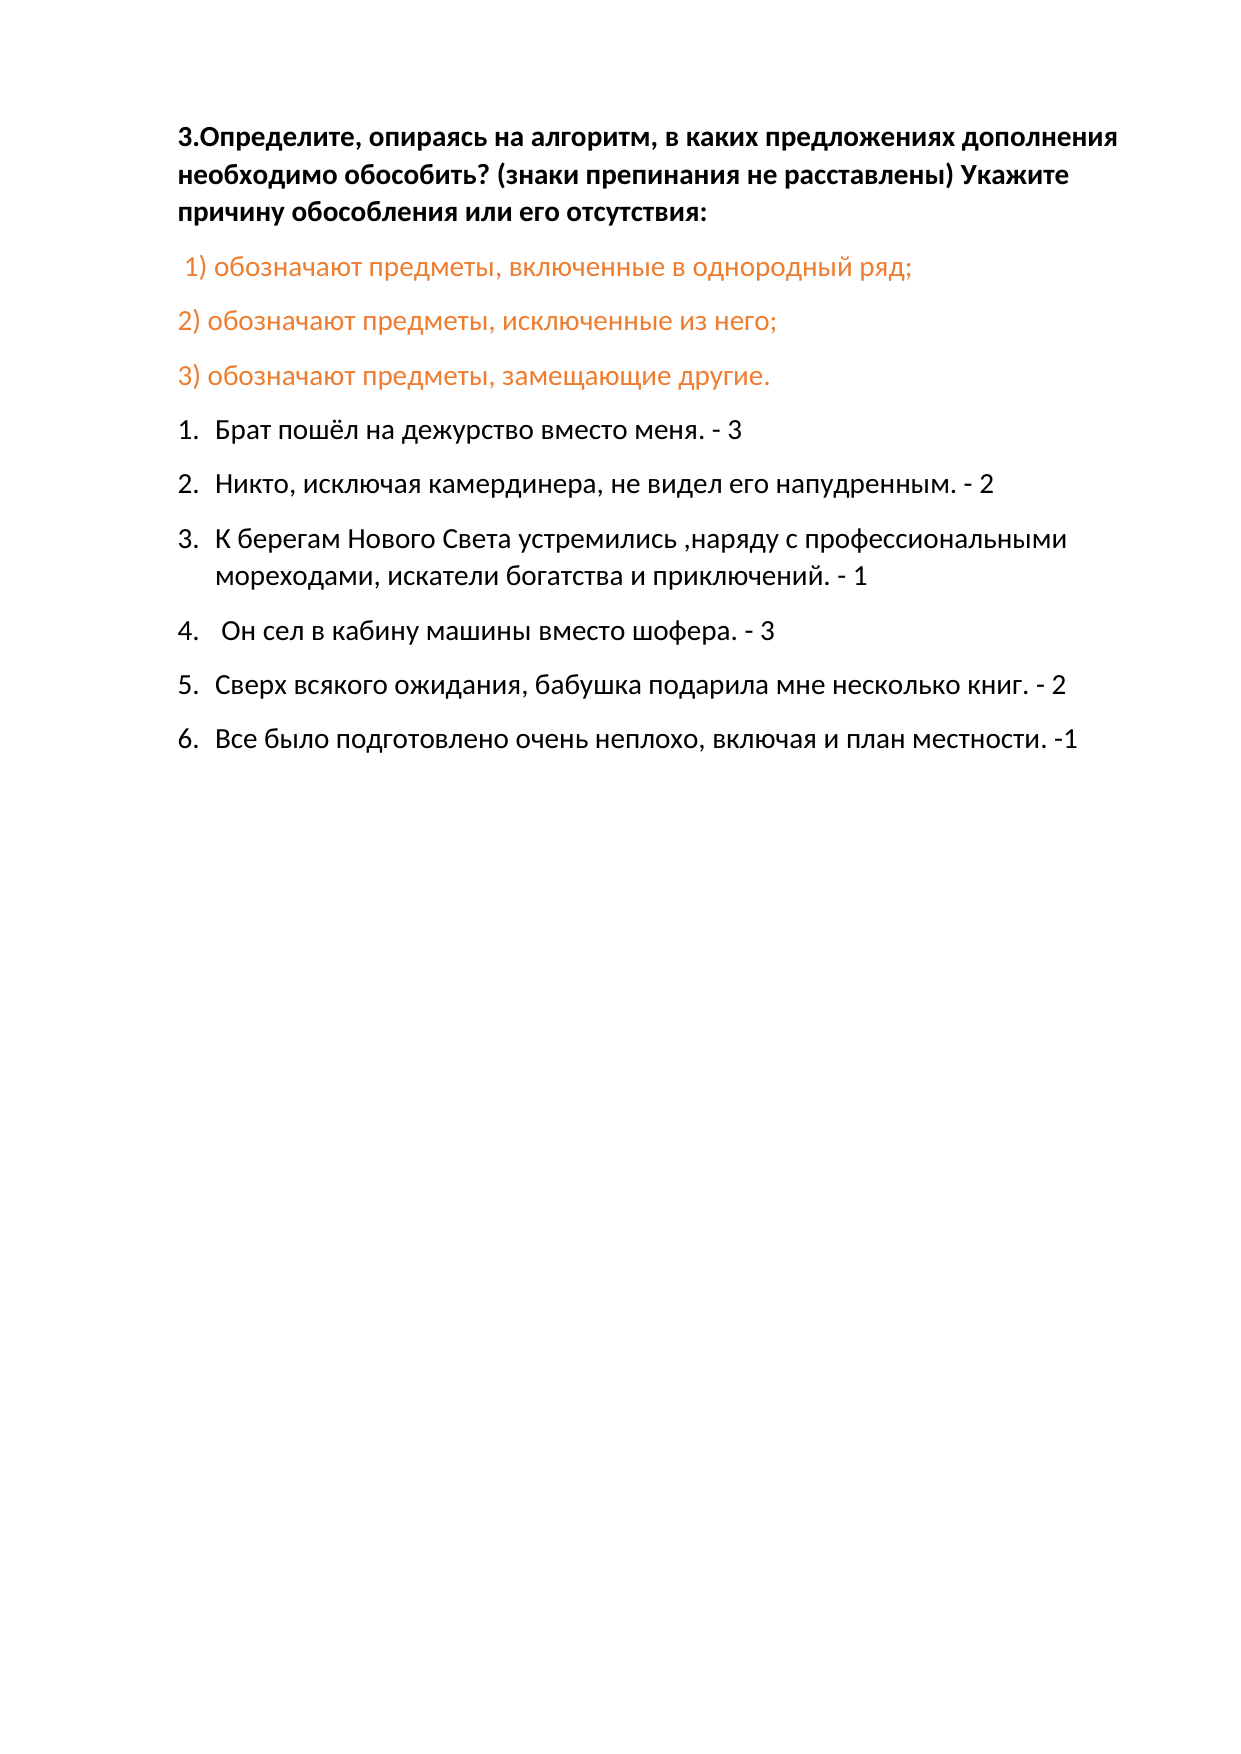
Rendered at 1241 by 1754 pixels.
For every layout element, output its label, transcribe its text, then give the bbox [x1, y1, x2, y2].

list Брат пошёл на дежурство вместо меня. - 3 [177, 411, 1152, 447]
text 3) обозначают предметы, замещающие другие. [177, 357, 1152, 392]
list Он сел в кабину машины вместо шофера. - 3 [177, 612, 1152, 647]
text 1) обозначают предметы, включенные в однородный ряд; [177, 248, 1152, 283]
text 3.Определите, опираясь на алгоритм, в каких предложениях дополнения необходимо обособить? (знаки препинания не расставлены) Укажите причину обособления или его отсутствия: [177, 118, 1152, 229]
list Никто, исключая камердинера, не видел его напудренным. - 2 [177, 465, 1152, 501]
list Сверх всякого ожидания, бабушка подарила мне несколько книг. - 2 [177, 666, 1152, 702]
list К берегам Нового Света устремились ,наряду с профессиональными мореходами, искатели богатства и приключений. - 1 [177, 520, 1152, 593]
list Все было подготовлено очень неплохо, включая и план местности. -1 [177, 721, 1152, 756]
text 2) обозначают предметы, исключенные из него; [177, 302, 1152, 338]
